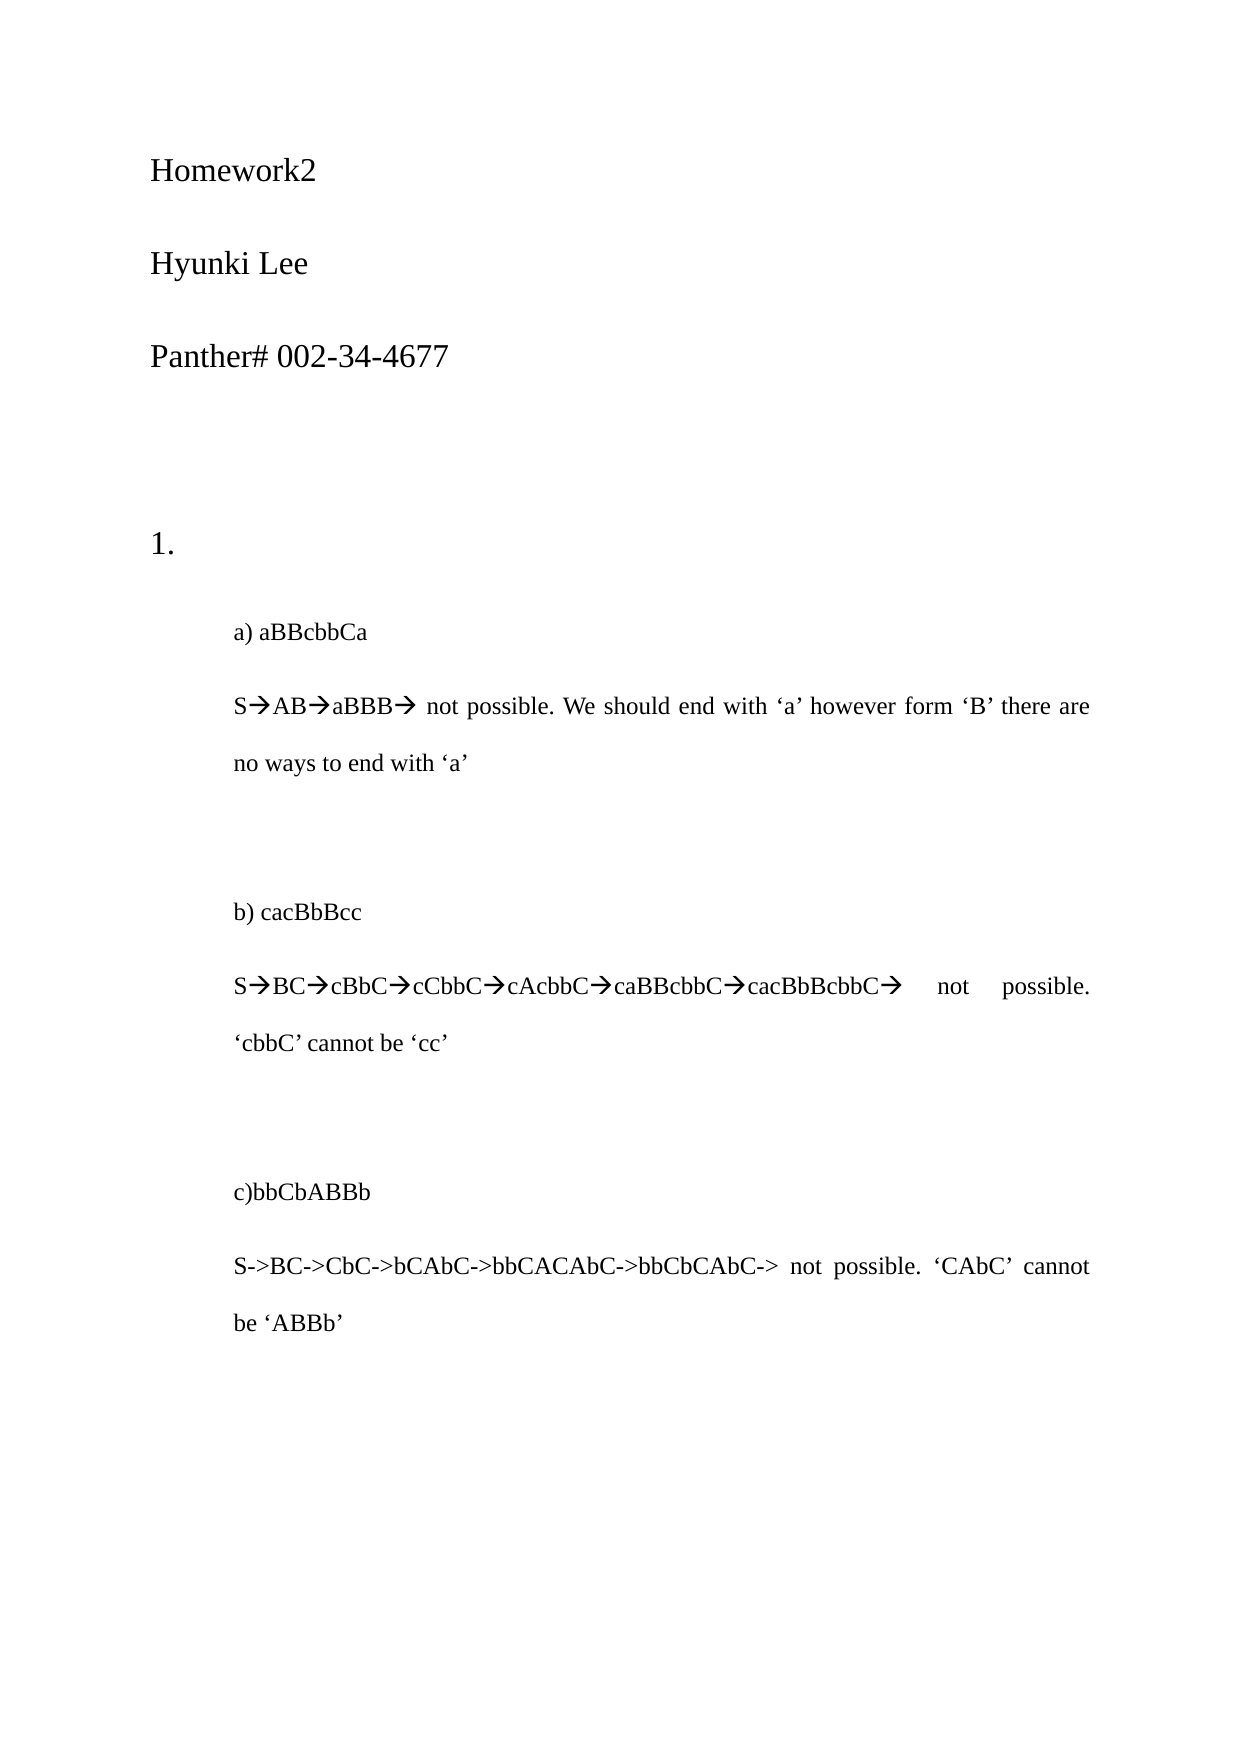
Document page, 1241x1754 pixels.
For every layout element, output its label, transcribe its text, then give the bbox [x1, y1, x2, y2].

text SBCcBbCcCbbCcAcbbCcaBBcbbCcacBbBcbbC not possible. ‘cbbC’ cannot be ‘cc’ [233, 971, 1090, 1057]
text a) aBBcbbCa [150, 617, 1090, 645]
text SABaBBB not possible. We should end with ‘a’ however form ‘B’ there are no ways to end with ‘a’ [233, 691, 1090, 777]
text c)bbCbABBb [233, 1177, 1090, 1205]
text S->BC->CbC->bCAbC->bbCACAbC->bbCbCAbC-> not possible. ‘CAbC’ cannot be ‘ABBb’ [233, 1251, 1090, 1337]
text b) cacBbBcc [233, 897, 1090, 925]
text Homework2 [150, 150, 1090, 188]
text Panther# 002-34-4677 [150, 337, 1090, 375]
text Hyunki Lee [150, 243, 1090, 282]
text 1. [150, 523, 1090, 562]
